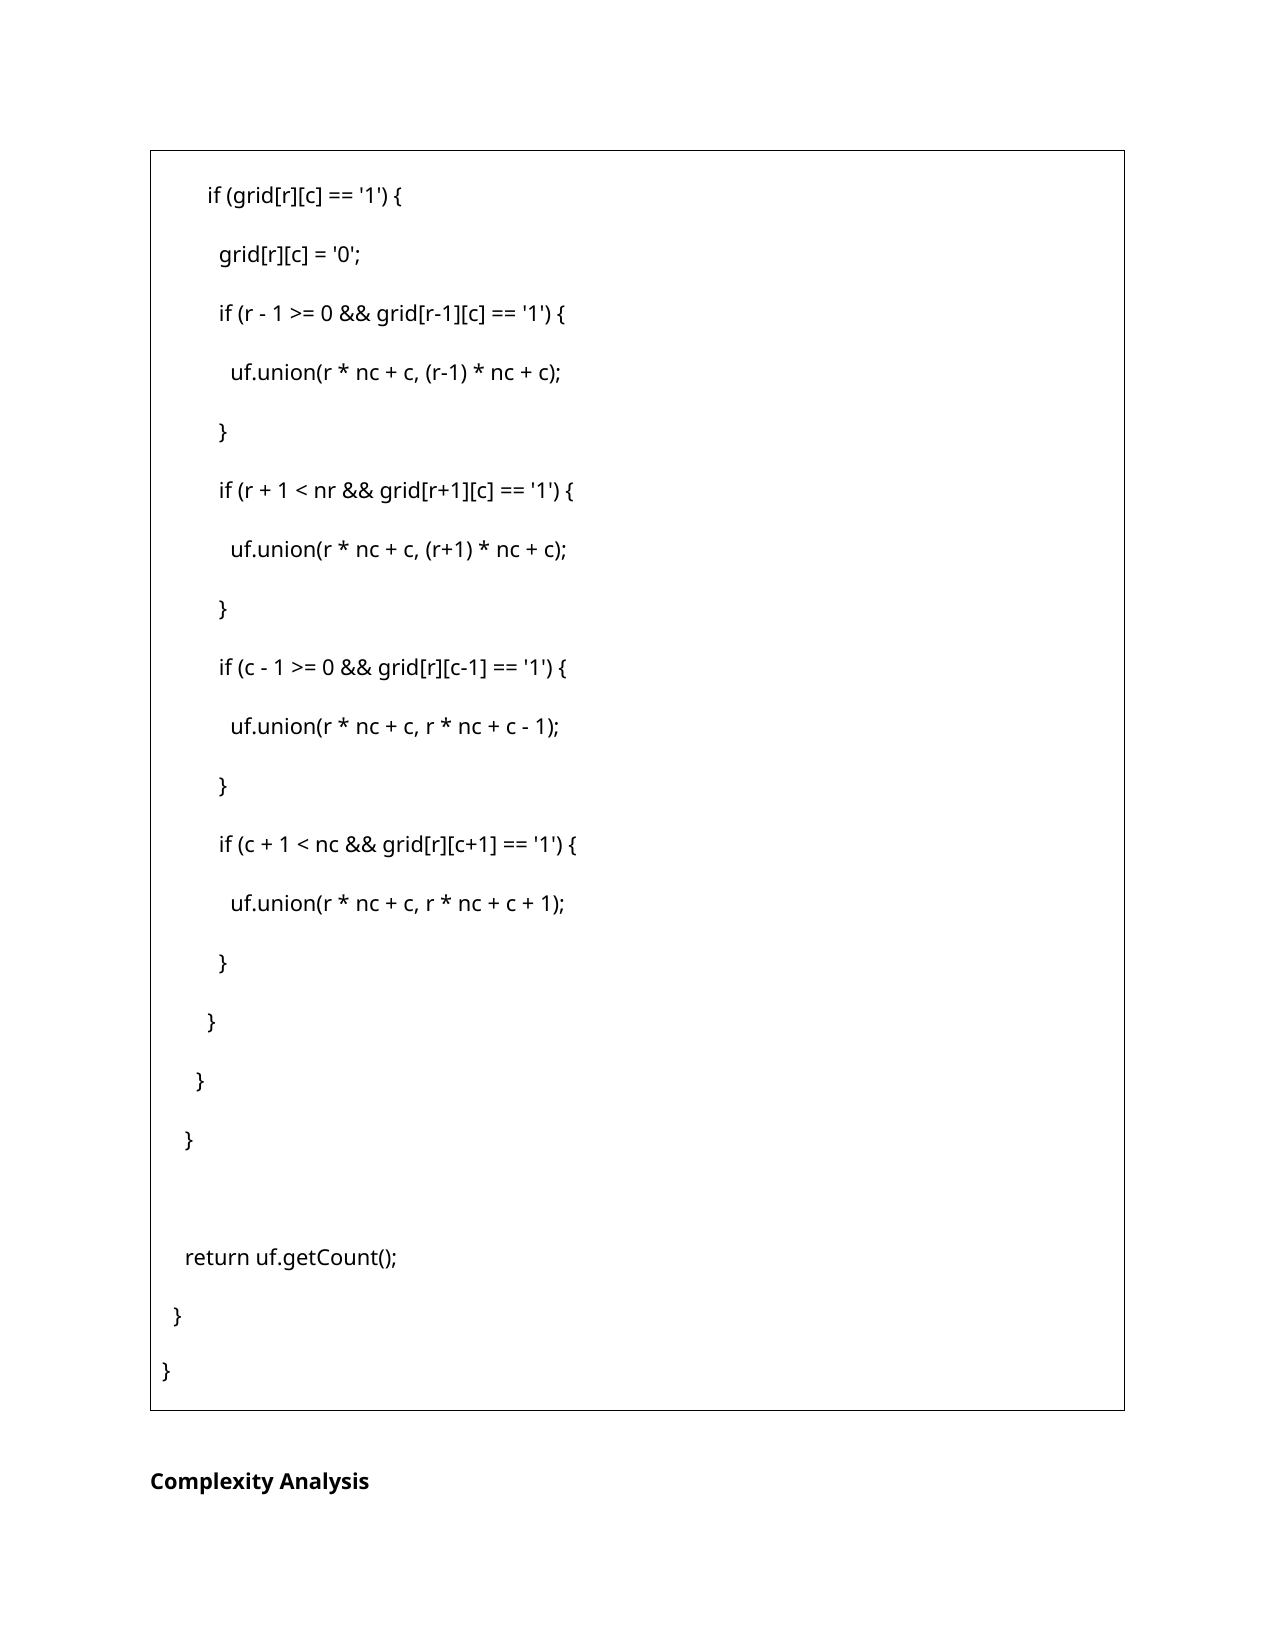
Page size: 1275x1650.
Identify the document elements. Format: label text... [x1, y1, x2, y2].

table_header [151, 151, 1124, 1410]
text Complexity Analysis [150, 1466, 1125, 1496]
